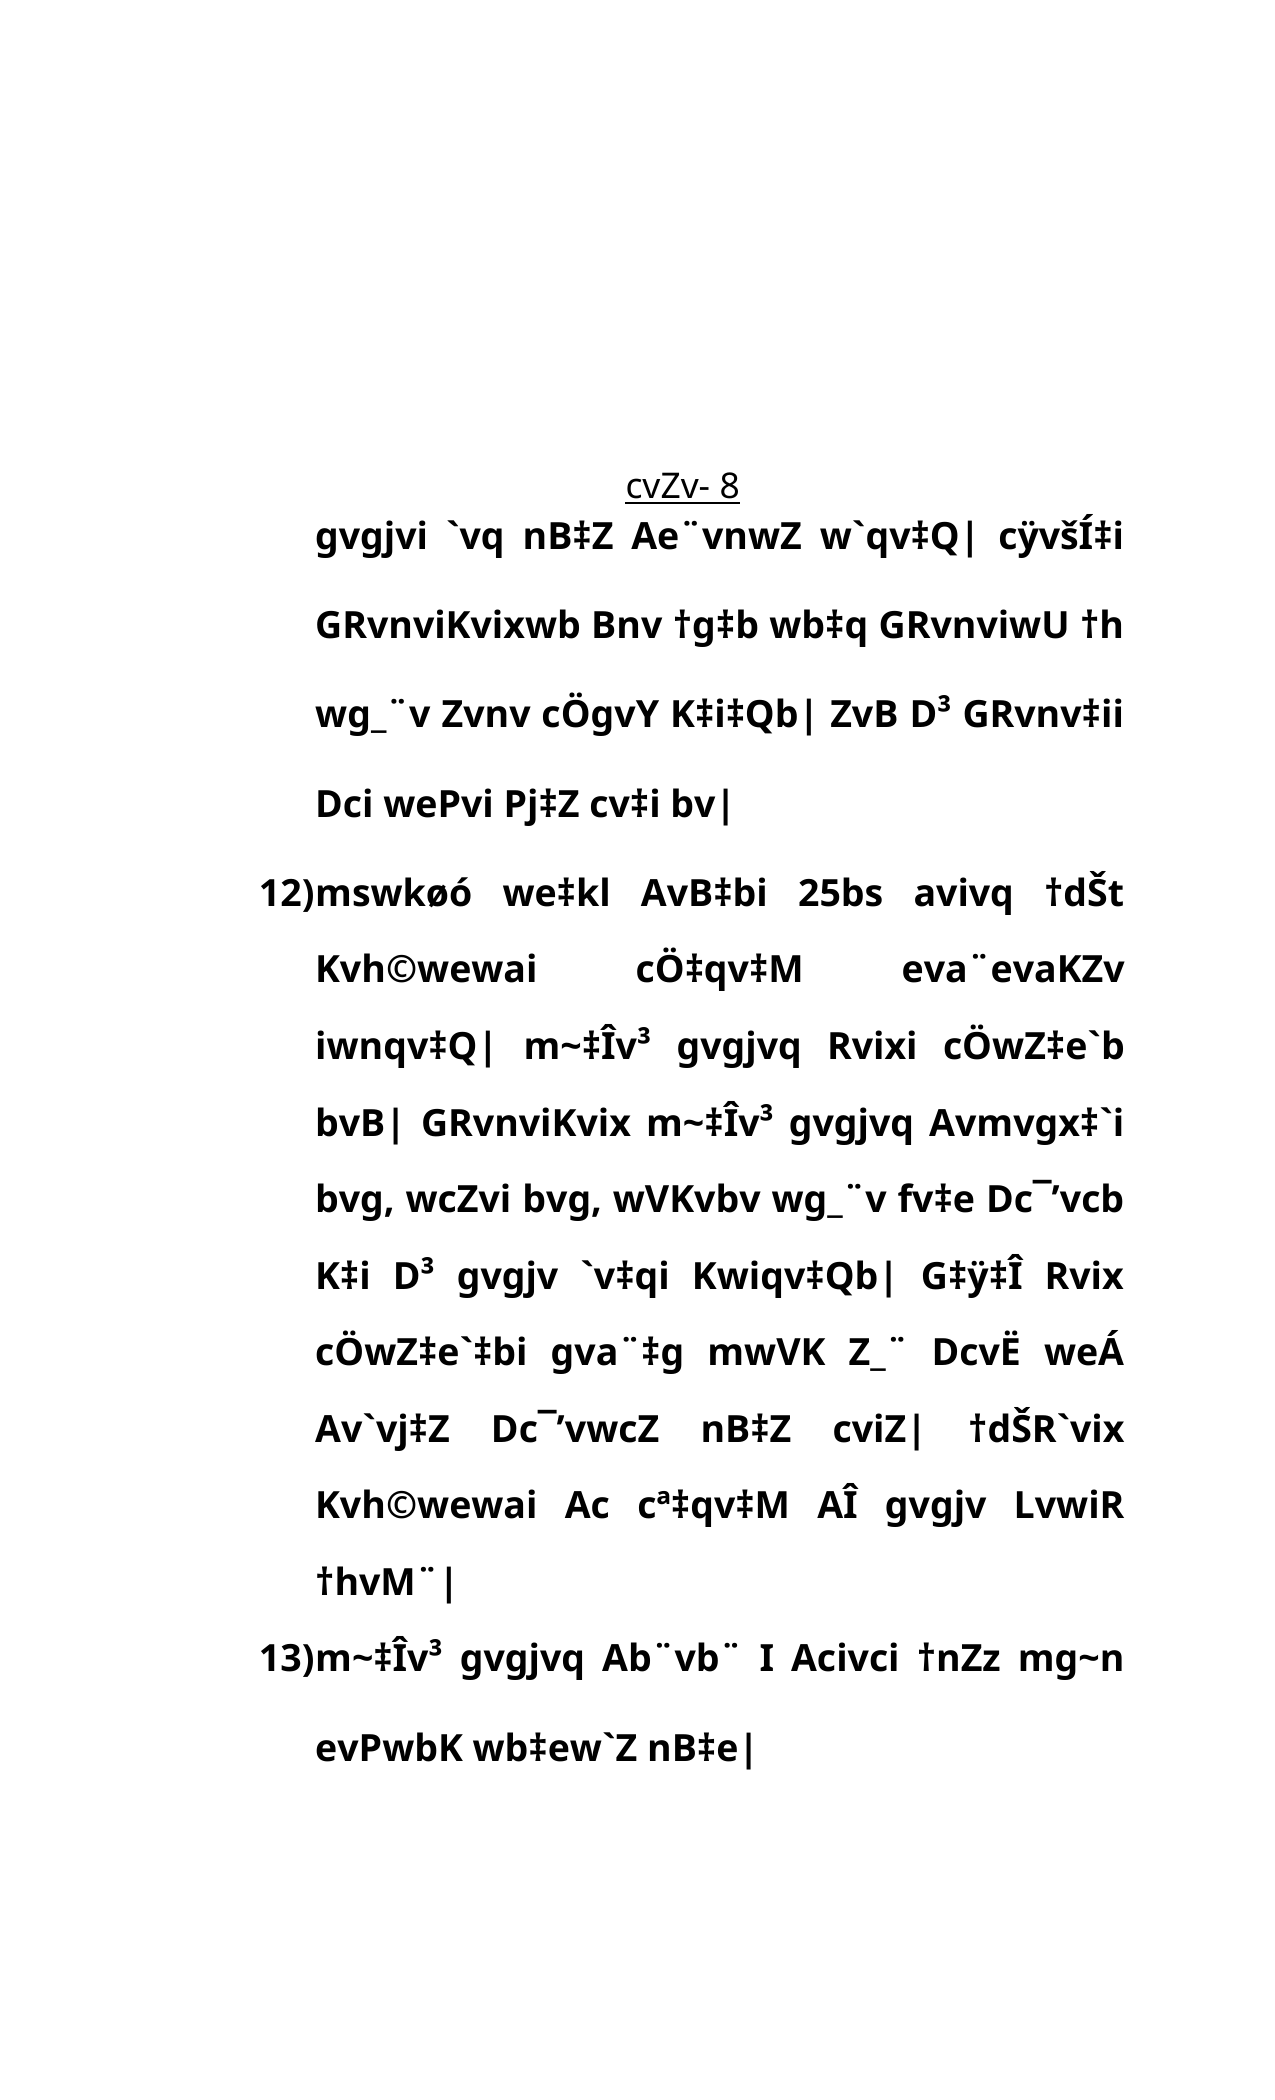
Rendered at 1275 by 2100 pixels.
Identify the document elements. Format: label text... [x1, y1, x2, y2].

list m~‡Îv³ gvgjvq Ab¨vb¨ I Acivci †nZz mg~n evPwbK wb‡ew`Z nB‡e| [259, 1632, 1125, 1772]
list mswkøó we‡kl AvB‡bi 25bs avivq †dŠt Kvh©wewai cÖ‡qv‡M eva¨evaKZv iwnqv‡Q| m~‡Îv³ gvgjvq Rvixi cÖwZ‡e`b bvB| GRvnviKvix m~‡Îv³ gvgjvq Avmvgx‡`i bvg, wcZvi bvg, wVKvbv wg_¨v fv‡e Dc¯’vcb K‡i D³ gvgjv `v‡qi Kwiqv‡Qb| G‡ÿ‡Î Rvix cÖwZ‡e`‡bi gva¨‡g mwVK Z_¨ DcvË weÁ Av`vj‡Z Dc¯’vwcZ nB‡Z cviZ| †dŠR`vix Kvh©wewai Ac cª‡qv‡M AÎ gvgjv LvwiR †hvM¨| [259, 866, 1125, 1606]
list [259, 509, 1125, 828]
